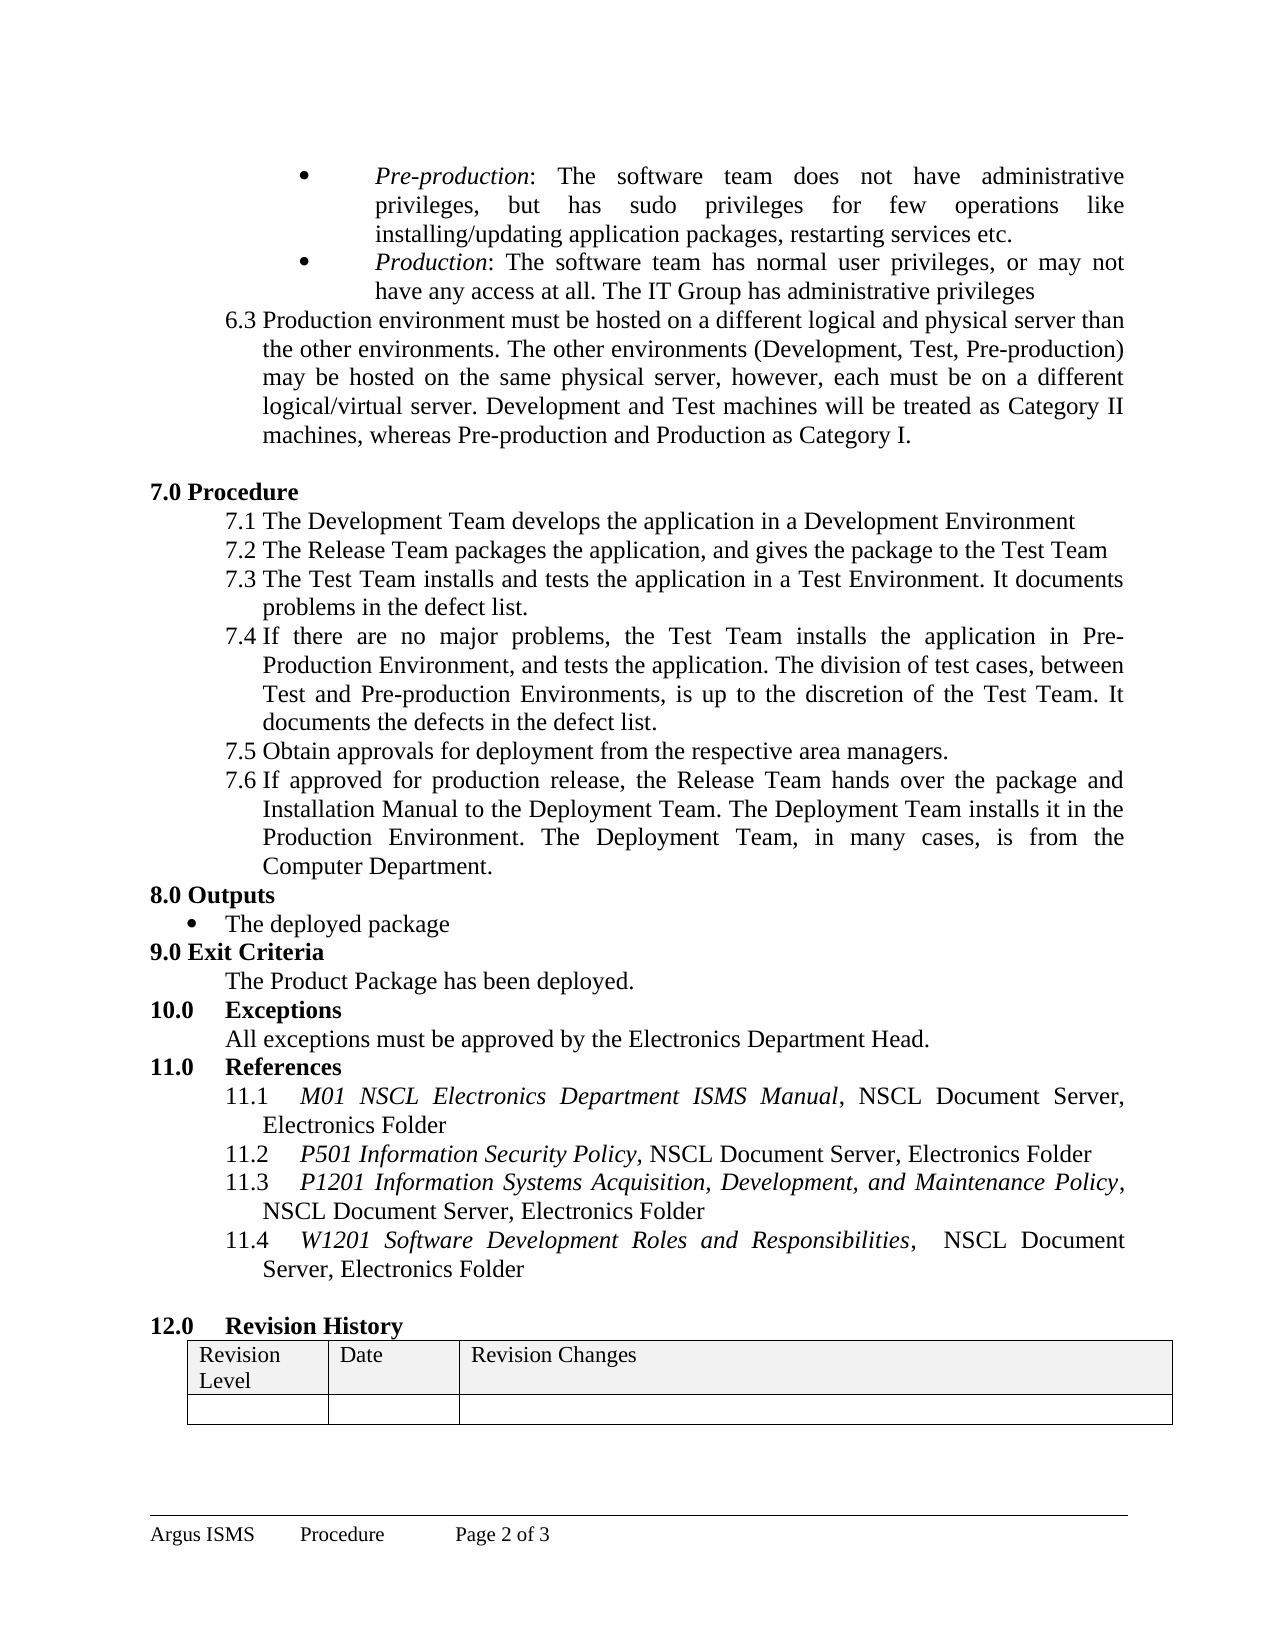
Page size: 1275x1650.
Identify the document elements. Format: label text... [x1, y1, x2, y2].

list Obtain approvals for deployment from the respective area managers. [225, 736, 1125, 765]
list Pre-production: The software team does not have administrative privileges, but has sudo privileges for few operations like installing/updating application packages, restarting services etc. [300, 161, 1125, 247]
subtitle Procedure [150, 477, 1125, 506]
subtitle Exceptions [150, 995, 1125, 1024]
list Production: The software team has normal user privileges, or may not have any access at all. The IT Group has administrative privileges [300, 247, 1125, 305]
list If approved for production release, the Release Team hands over the package and Installation Manual to the Deployment Team. The Deployment Team installs it in the Production Environment. The Deployment Team, in many cases, is from the Computer Department. [225, 765, 1125, 880]
table_header Date [329, 1341, 459, 1394]
list Production environment must be hosted on a different logical and physical server than the other environments. The other environments (Development, Test, Pre-production) may be hosted on the same physical server, however, each must be on a different logical/virtual server. Development and Test machines will be treated as Category II machines, whereas Pre-production and Production as Category I. [225, 305, 1125, 449]
list The Development Team develops the application in a Development Environment [225, 506, 1125, 535]
subtitle Revision History [150, 1311, 1125, 1340]
list W1201 Software Development Roles and Responsibilities, NSCL Document Server, Electronics Folder [225, 1225, 1125, 1282]
table_cell [188, 1395, 328, 1423]
list M01 NSCL Electronics Department ISMS Manual, NSCL Document Server, Electronics Folder [225, 1081, 1125, 1139]
subtitle References [150, 1052, 1125, 1081]
list If there are no major problems, the Test Team installs the application in Pre-Production Environment, and tests the application. The division of test cases, between Test and Pre-production Environments, is up to the discretion of the Test Team. It documents the defects in the defect list. [225, 621, 1125, 736]
list The deployed package [187, 909, 1125, 937]
list The Product Package has been deployed. [225, 966, 1125, 995]
table_header Revision Changes [460, 1341, 1172, 1394]
table_cell [460, 1395, 1172, 1423]
subtitle Outputs [150, 880, 1125, 909]
table_header Revision Level [188, 1341, 328, 1394]
list The Release Team packages the application, and gives the package to the Test Team [225, 535, 1125, 564]
list All exceptions must be approved by the Electronics Department Head. [225, 1024, 1125, 1052]
table_cell [329, 1395, 459, 1423]
list P501 Information Security Policy, NSCL Document Server, Electronics Folder [225, 1139, 1125, 1167]
subtitle Exit Criteria [150, 937, 1125, 966]
list The Test Team installs and tests the application in a Test Environment. It documents problems in the defect list. [225, 564, 1125, 621]
list P1201 Information Systems Acquisition, Development, and Maintenance Policy, NSCL Document Server, Electronics Folder [225, 1167, 1125, 1225]
